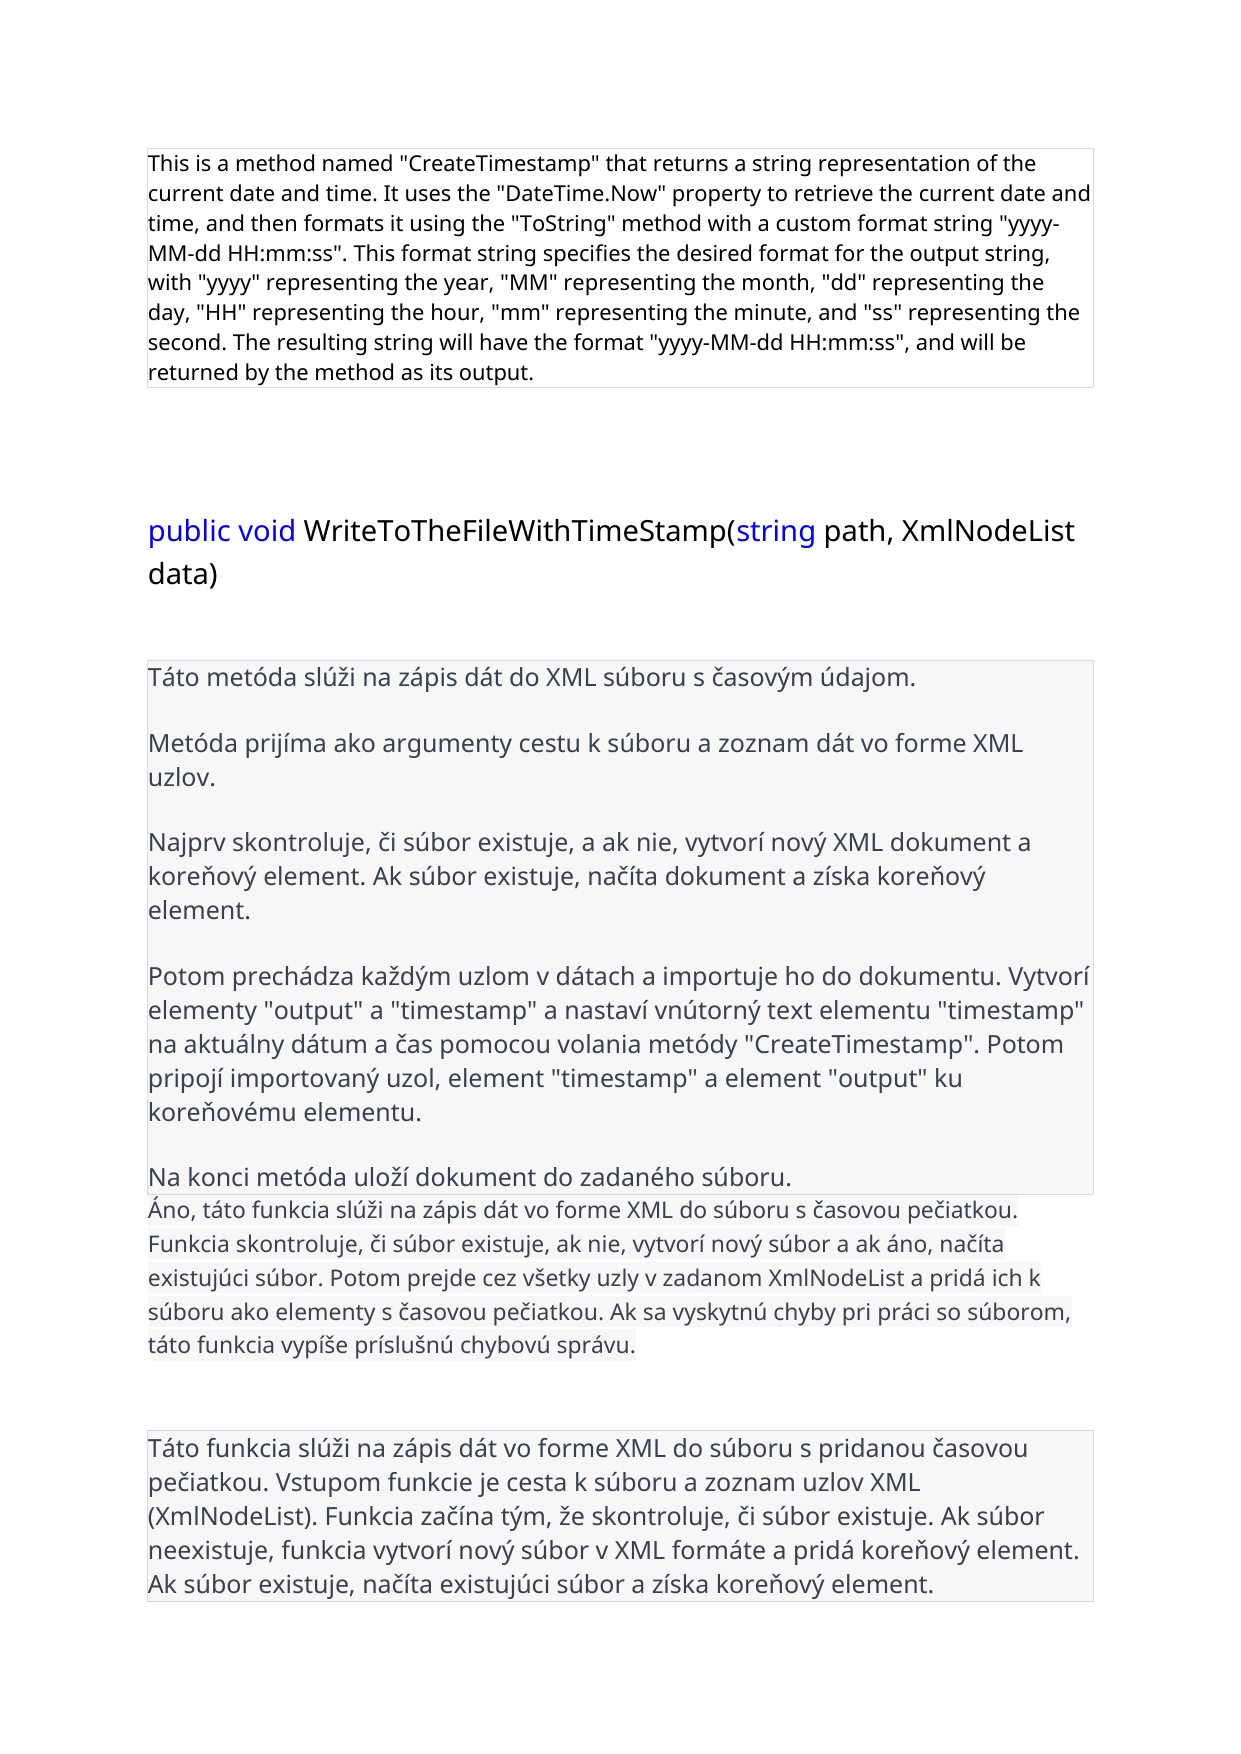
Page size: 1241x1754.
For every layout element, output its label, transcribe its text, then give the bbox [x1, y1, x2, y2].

text This is a method named "CreateTimestamp" that returns a string representation of the current date and time. It uses the "DateTime.Now" property to retrieve the current date and time, and then formats it using the "ToString" method with a custom format string "yyyy-MM-dd HH:mm:ss". This format string specifies the desired format for the output string, with "yyyy" representing the year, "MM" representing the month, "dd" representing the day, "HH" representing the hour, "mm" representing the minute, and "ss" representing the second. The resulting string will have the format "yyyy-MM-dd HH:mm:ss", and will be returned by the method as its output. [148, 149, 1093, 387]
text Potom prechádza každým uzlom v dátach a importuje ho do dokumentu. Vytvorí elementy "output" a "timestamp" a nastaví vnútorný text elementu "timestamp" na aktuálny dátum a čas pomocou volania metódy "CreateTimestamp". Potom pripojí importovaný uzol, element "timestamp" a element "output" ku koreňovému elementu. [148, 958, 1093, 1128]
text Áno, táto funkcia slúži na zápis dát vo forme XML do súboru s časovou pečiatkou. Funkcia skontroluje, či súbor existuje, ak nie, vytvorí nový súbor a ak áno, načíta existujúci súbor. Potom prejde cez všetky uzly v zadanom XmlNodeList a pridá ich k súboru ako elementy s časovou pečiatkou. Ak sa vyskytnú chyby pri práci so súborom, táto funkcia vypíše príslušnú chybovú správu. [148, 1195, 1093, 1361]
text Metóda prijíma ako argumenty cestu k súboru a zoznam dát vo forme XML uzlov. [148, 725, 1093, 793]
text Najprv skontroluje, či súbor existuje, a ak nie, vytvorí nový XML dokument a koreňový element. Ak súbor existuje, načíta dokument a získa koreňový element. [148, 824, 1093, 927]
text Táto funkcia slúži na zápis dát vo forme XML do súboru s pridanou časovou pečiatkou. Vstupom funkcie je cesta k súboru a zoznam uzlov XML (XmlNodeList). Funkcia začína tým, že skontroluje, či súbor existuje. Ak súbor neexistuje, funkcia vytvorí nový súbor v XML formáte a pridá koreňový element. Ak súbor existuje, načíta existujúci súbor a získa koreňový element. [148, 1431, 1093, 1601]
text Táto metóda slúži na zápis dát do XML súboru s časovým údajom. [148, 661, 1093, 694]
text Na konci metóda uloží dokument do zadaného súboru. [148, 1159, 1093, 1194]
text public void WriteToTheFileWithTimeStamp(string path, XmlNodeList data) [148, 510, 1093, 593]
